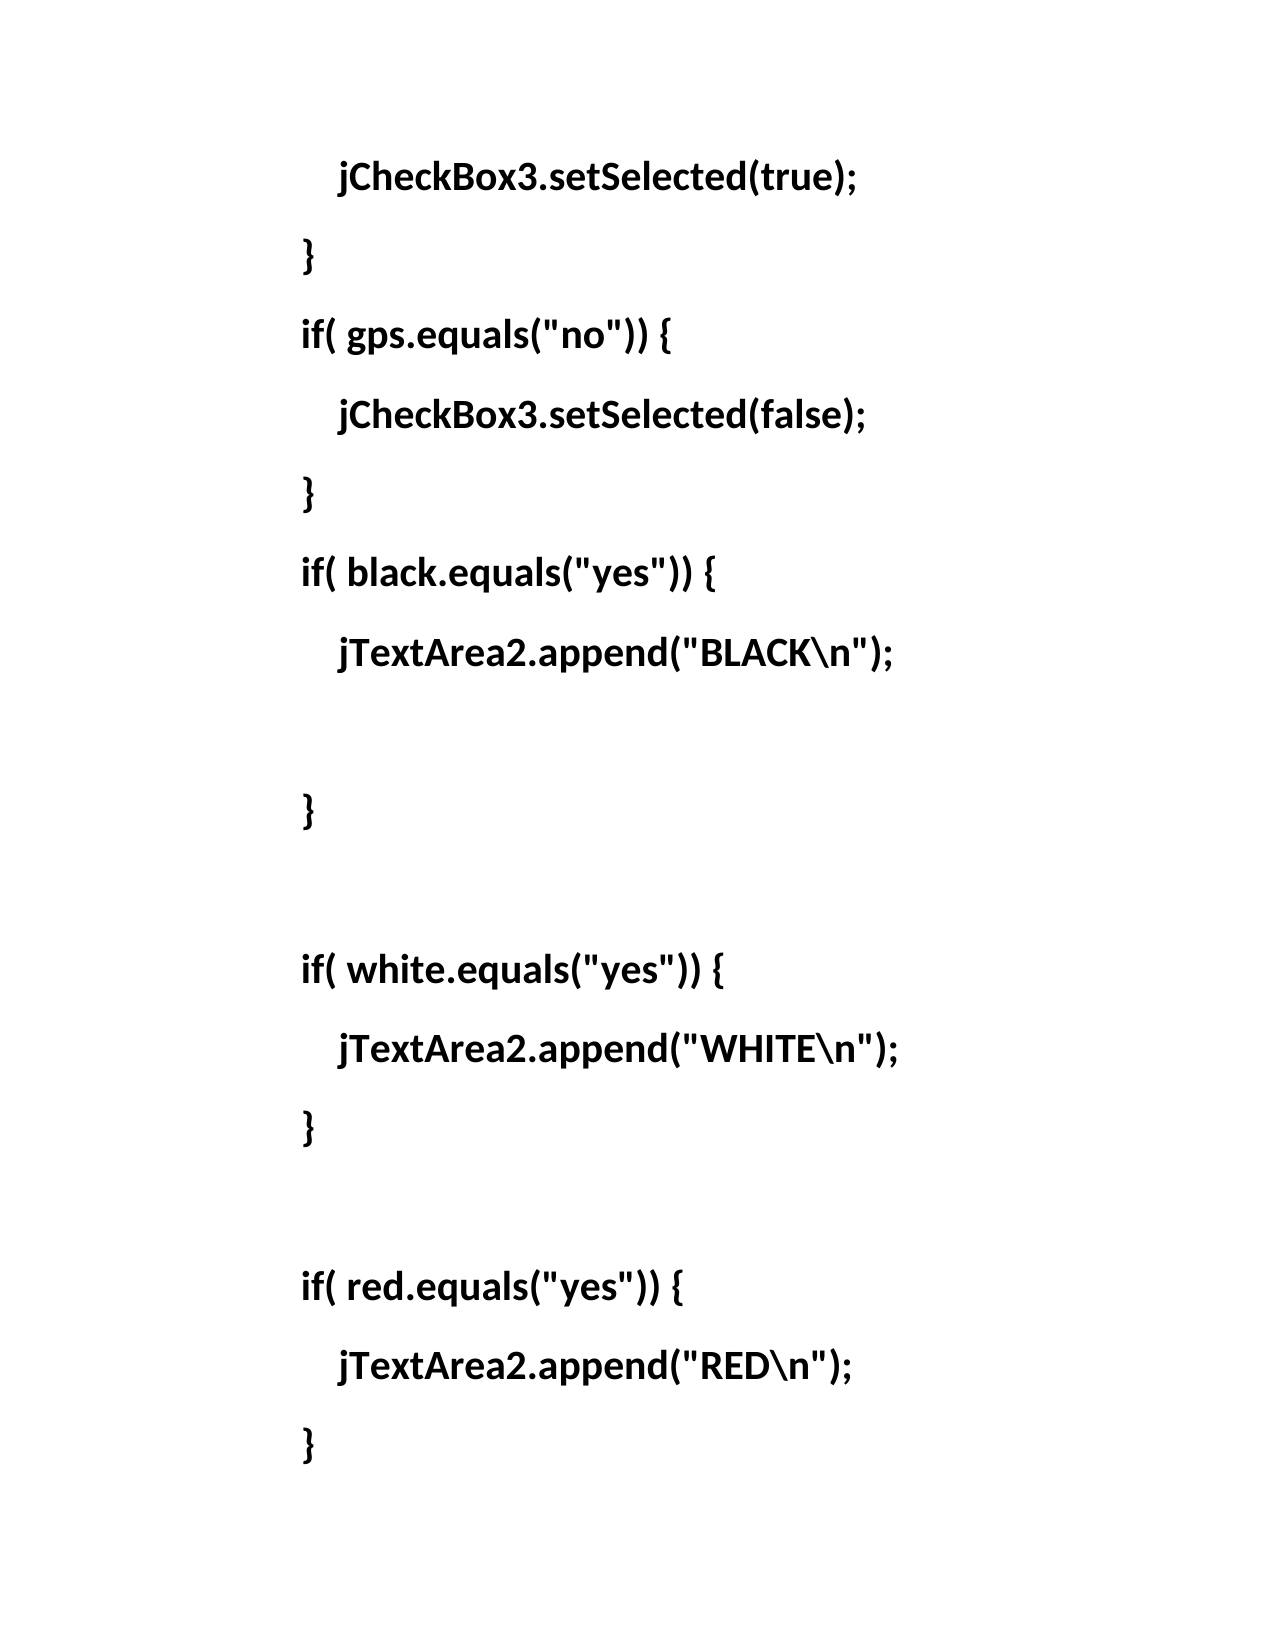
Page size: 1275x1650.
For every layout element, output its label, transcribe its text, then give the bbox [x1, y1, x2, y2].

text } [150, 467, 1125, 518]
text if( red.equals("yes")) { [150, 1260, 1125, 1311]
text if( black.equals("yes")) { [150, 546, 1125, 597]
text jTextArea2.append("RED\n"); [150, 1339, 1125, 1390]
text jTextArea2.append("WHITE\n"); [150, 1022, 1125, 1073]
text jCheckBox3.setSelected(true); [150, 150, 1125, 201]
text if( white.equals("yes")) { [150, 943, 1125, 993]
text jTextArea2.append("BLACK\n"); [150, 626, 1125, 676]
text } [150, 1101, 1125, 1152]
text } [150, 229, 1125, 280]
text } [150, 1418, 1125, 1469]
text jCheckBox3.setSelected(false); [150, 388, 1125, 439]
text } [150, 784, 1125, 835]
text if( gps.equals("no")) { [150, 308, 1125, 359]
